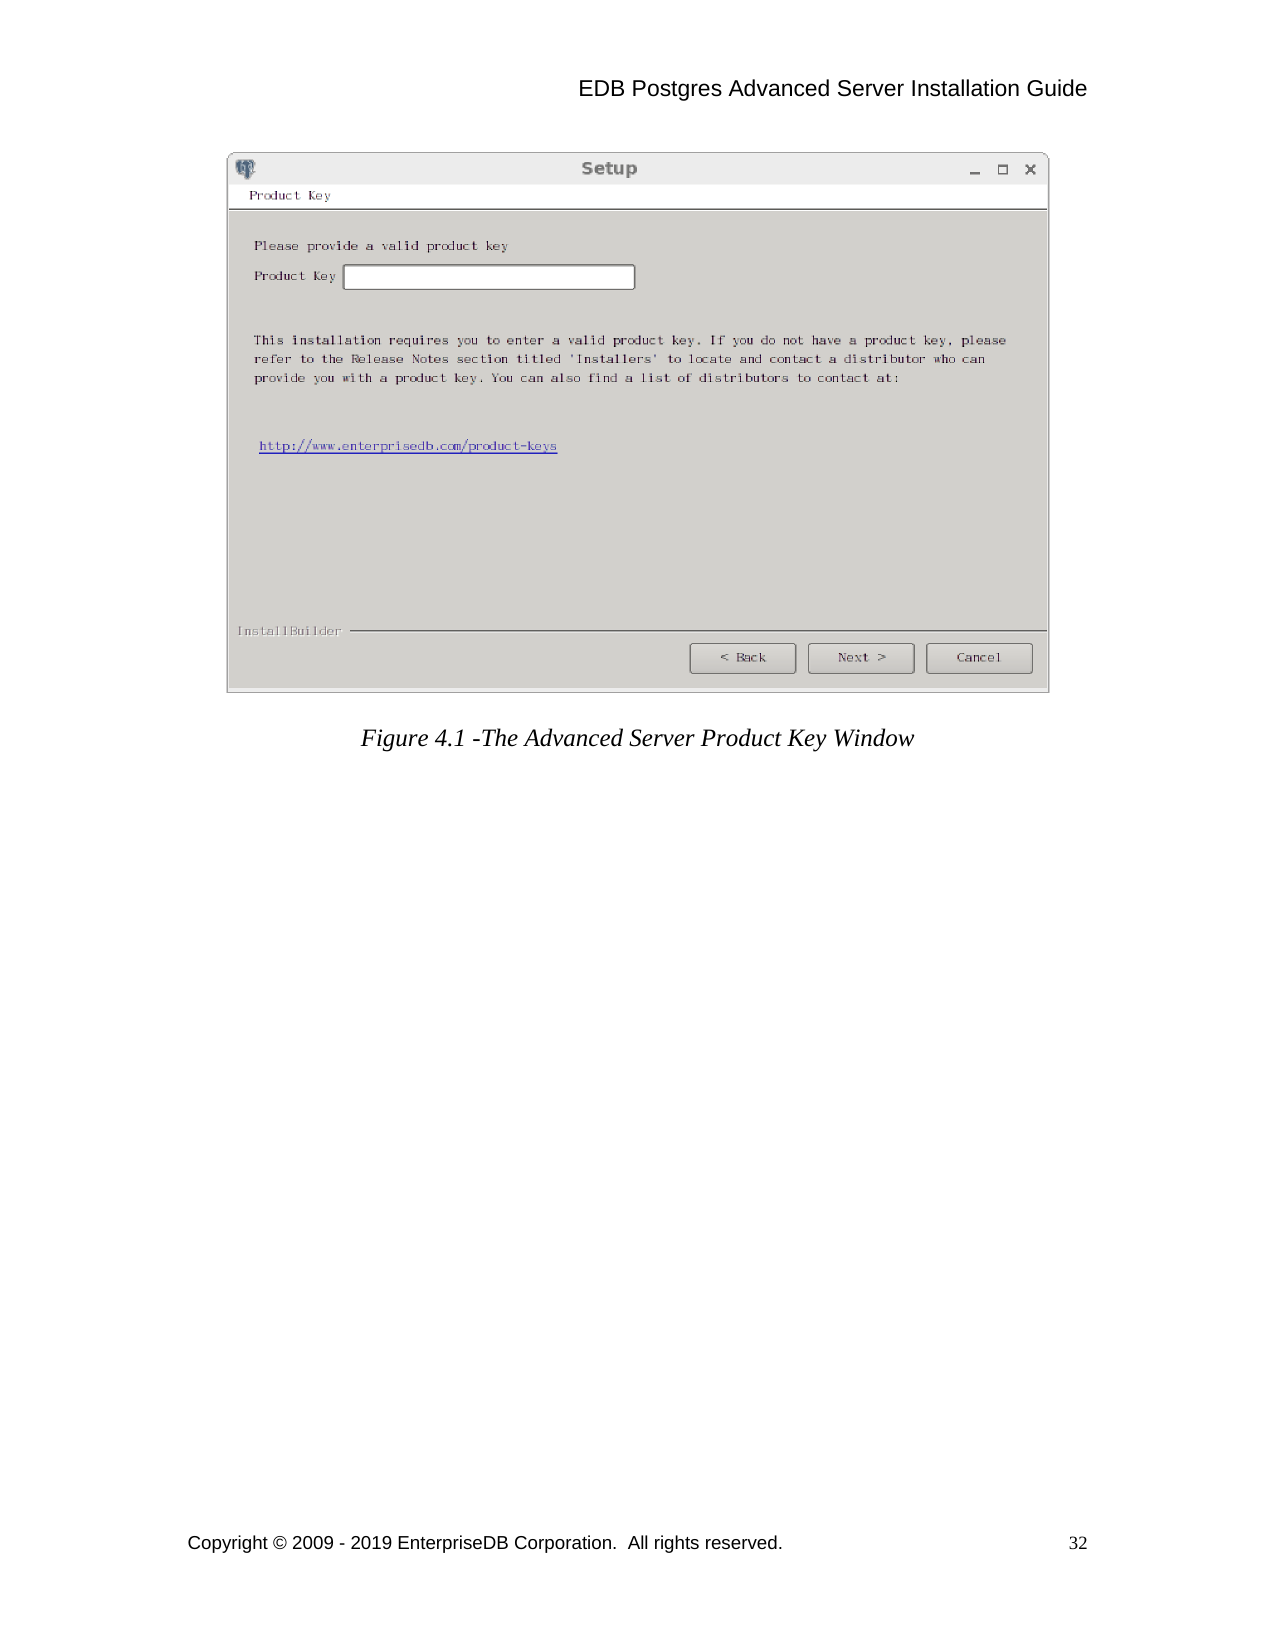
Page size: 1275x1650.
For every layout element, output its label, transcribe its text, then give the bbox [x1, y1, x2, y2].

picture [225, 150, 1050, 694]
text Figure 4.1 -The Advanced Server Product Key Window [187, 723, 1087, 752]
